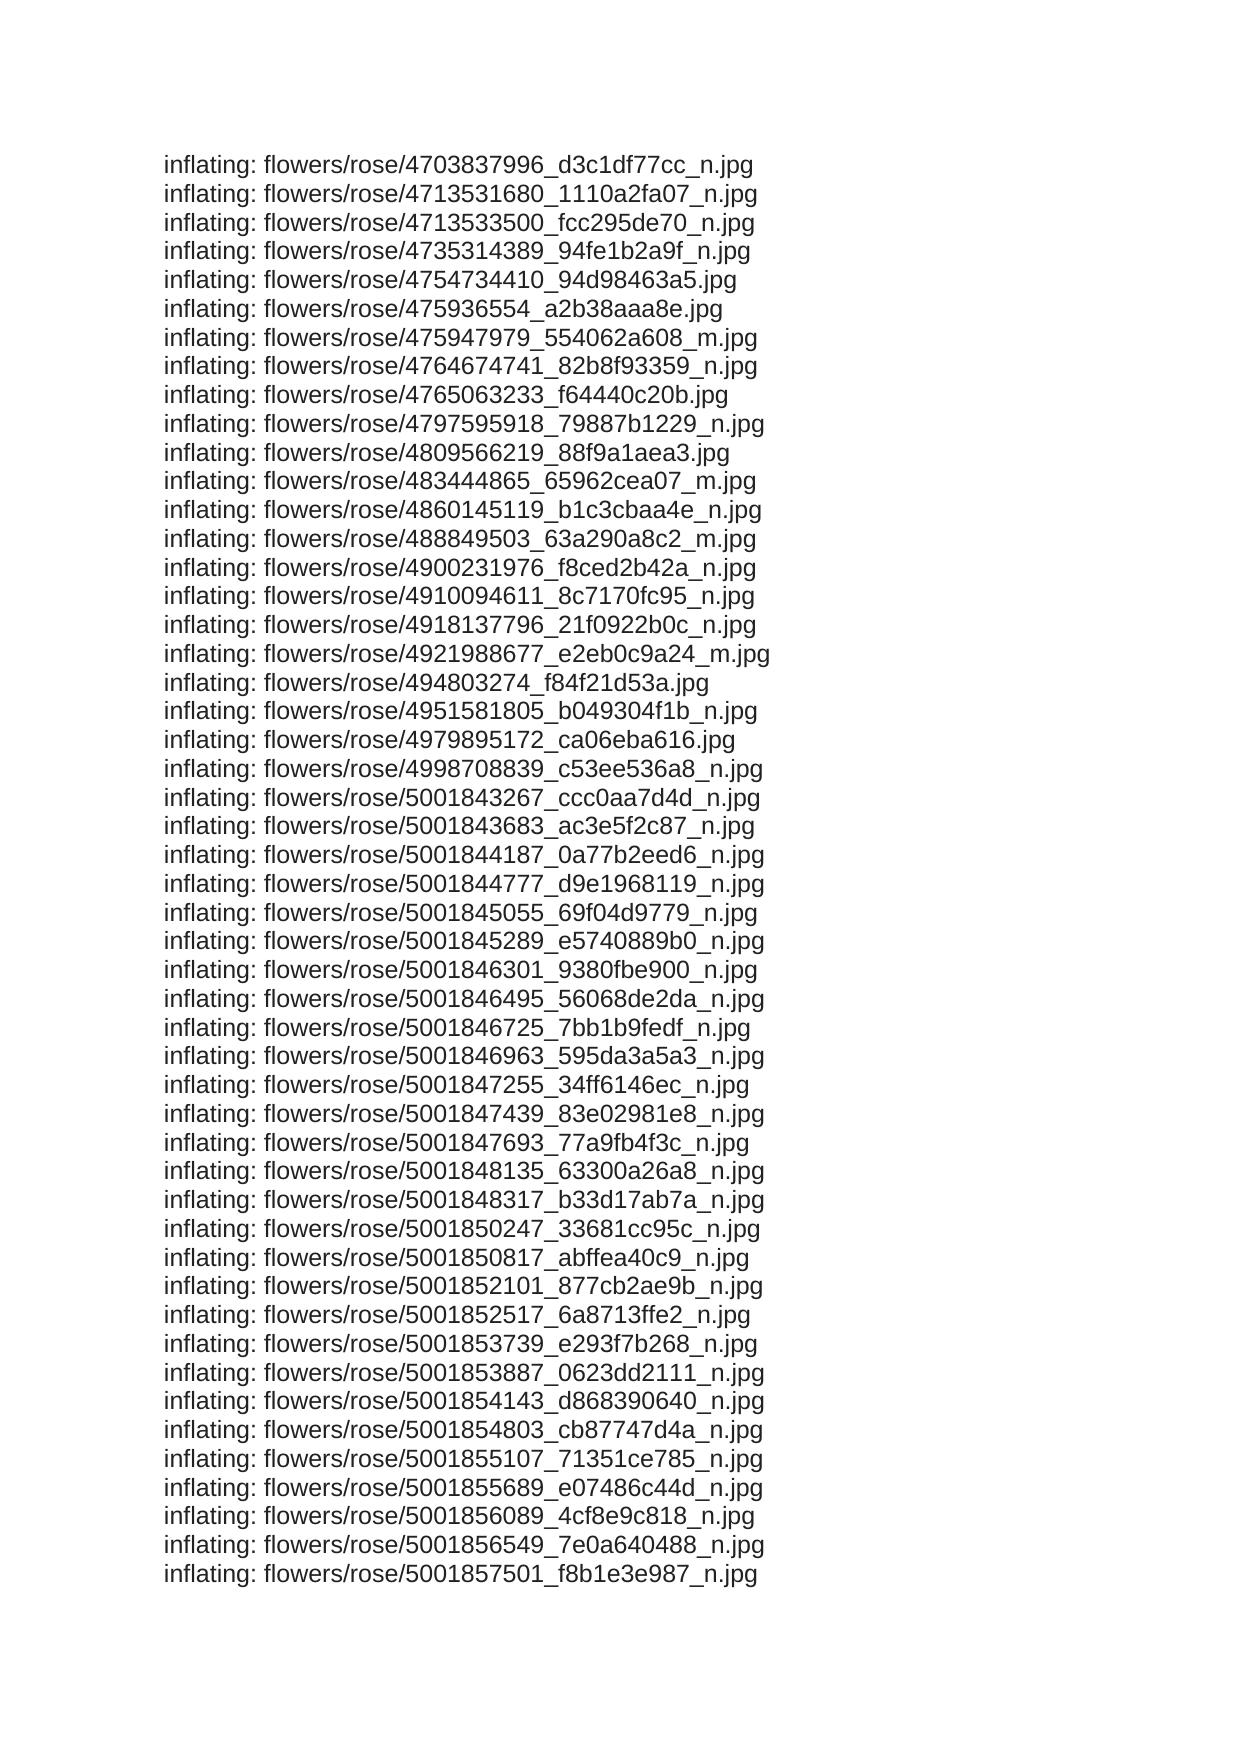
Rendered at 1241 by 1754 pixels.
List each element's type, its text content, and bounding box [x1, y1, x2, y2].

text inflating: flowers/rose/4713533500_fcc295de70_n.jpg [150, 207, 1090, 236]
text inflating: flowers/rose/5001856549_7e0a640488_n.jpg [150, 1530, 1090, 1559]
text inflating: flowers/rose/5001847439_83e02981e8_n.jpg [150, 1099, 1090, 1127]
text inflating: flowers/rose/4900231976_f8ced2b42a_n.jpg [150, 552, 1090, 581]
text inflating: flowers/rose/5001856089_4cf8e9c818_n.jpg [150, 1501, 1090, 1530]
text inflating: flowers/rose/4951581805_b049304f1b_n.jpg [150, 696, 1090, 725]
text inflating: flowers/rose/4764674741_82b8f93359_n.jpg [150, 351, 1090, 380]
text inflating: flowers/rose/5001845289_e5740889b0_n.jpg [150, 926, 1090, 955]
text inflating: flowers/rose/494803274_f84f21d53a.jpg [150, 667, 1090, 696]
text inflating: flowers/rose/5001854803_cb87747d4a_n.jpg [150, 1415, 1090, 1444]
text inflating: flowers/rose/5001847693_77a9fb4f3c_n.jpg [150, 1127, 1090, 1156]
text inflating: flowers/rose/475936554_a2b38aaa8e.jpg [150, 294, 1090, 322]
text inflating: flowers/rose/5001853739_e293f7b268_n.jpg [150, 1329, 1090, 1357]
text inflating: flowers/rose/4713531680_1110a2fa07_n.jpg [150, 179, 1090, 207]
text inflating: flowers/rose/5001845055_69f04d9779_n.jpg [150, 897, 1090, 926]
text inflating: flowers/rose/5001855107_71351ce785_n.jpg [150, 1444, 1090, 1472]
text inflating: flowers/rose/4860145119_b1c3cbaa4e_n.jpg [150, 495, 1090, 524]
text inflating: flowers/rose/4735314389_94fe1b2a9f_n.jpg [150, 236, 1090, 265]
text inflating: flowers/rose/5001844187_0a77b2eed6_n.jpg [150, 840, 1090, 869]
text inflating: flowers/rose/5001846495_56068de2da_n.jpg [150, 984, 1090, 1012]
text inflating: flowers/rose/488849503_63a290a8c2_m.jpg [150, 524, 1090, 552]
text inflating: flowers/rose/5001850247_33681cc95c_n.jpg [150, 1214, 1090, 1242]
text inflating: flowers/rose/5001843267_ccc0aa7d4d_n.jpg [150, 782, 1090, 811]
text inflating: flowers/rose/5001853887_0623dd2111_n.jpg [150, 1357, 1090, 1386]
text inflating: flowers/rose/5001846301_9380fbe900_n.jpg [150, 955, 1090, 984]
text inflating: flowers/rose/5001844777_d9e1968119_n.jpg [150, 869, 1090, 897]
text inflating: flowers/rose/5001843683_ac3e5f2c87_n.jpg [150, 811, 1090, 840]
text inflating: flowers/rose/5001848135_63300a26a8_n.jpg [150, 1156, 1090, 1185]
text inflating: flowers/rose/5001855689_e07486c44d_n.jpg [150, 1472, 1090, 1501]
text inflating: flowers/rose/5001850817_abffea40c9_n.jpg [150, 1242, 1090, 1271]
text inflating: flowers/rose/4979895172_ca06eba616.jpg [150, 725, 1090, 754]
text inflating: flowers/rose/4754734410_94d98463a5.jpg [150, 265, 1090, 294]
text inflating: flowers/rose/4703837996_d3c1df77cc_n.jpg [150, 150, 1090, 179]
text inflating: flowers/rose/4809566219_88f9a1aea3.jpg [150, 437, 1090, 466]
text inflating: flowers/rose/5001857501_f8b1e3e987_n.jpg [150, 1559, 1090, 1587]
text inflating: flowers/rose/483444865_65962cea07_m.jpg [150, 466, 1090, 495]
text inflating: flowers/rose/5001854143_d868390640_n.jpg [150, 1386, 1090, 1415]
text inflating: flowers/rose/4921988677_e2eb0c9a24_m.jpg [150, 639, 1090, 667]
text inflating: flowers/rose/5001852517_6a8713ffe2_n.jpg [150, 1300, 1090, 1329]
text inflating: flowers/rose/4797595918_79887b1229_n.jpg [150, 409, 1090, 437]
text inflating: flowers/rose/4765063233_f64440c20b.jpg [150, 380, 1090, 409]
text inflating: flowers/rose/475947979_554062a608_m.jpg [150, 322, 1090, 351]
text inflating: flowers/rose/4910094611_8c7170fc95_n.jpg [150, 581, 1090, 610]
text inflating: flowers/rose/5001848317_b33d17ab7a_n.jpg [150, 1185, 1090, 1214]
text inflating: flowers/rose/5001852101_877cb2ae9b_n.jpg [150, 1271, 1090, 1300]
text inflating: flowers/rose/4998708839_c53ee536a8_n.jpg [150, 754, 1090, 782]
text inflating: flowers/rose/4918137796_21f0922b0c_n.jpg [150, 610, 1090, 639]
text inflating: flowers/rose/5001847255_34ff6146ec_n.jpg [150, 1070, 1090, 1099]
text inflating: flowers/rose/5001846725_7bb1b9fedf_n.jpg [150, 1012, 1090, 1041]
text inflating: flowers/rose/5001846963_595da3a5a3_n.jpg [150, 1041, 1090, 1070]
